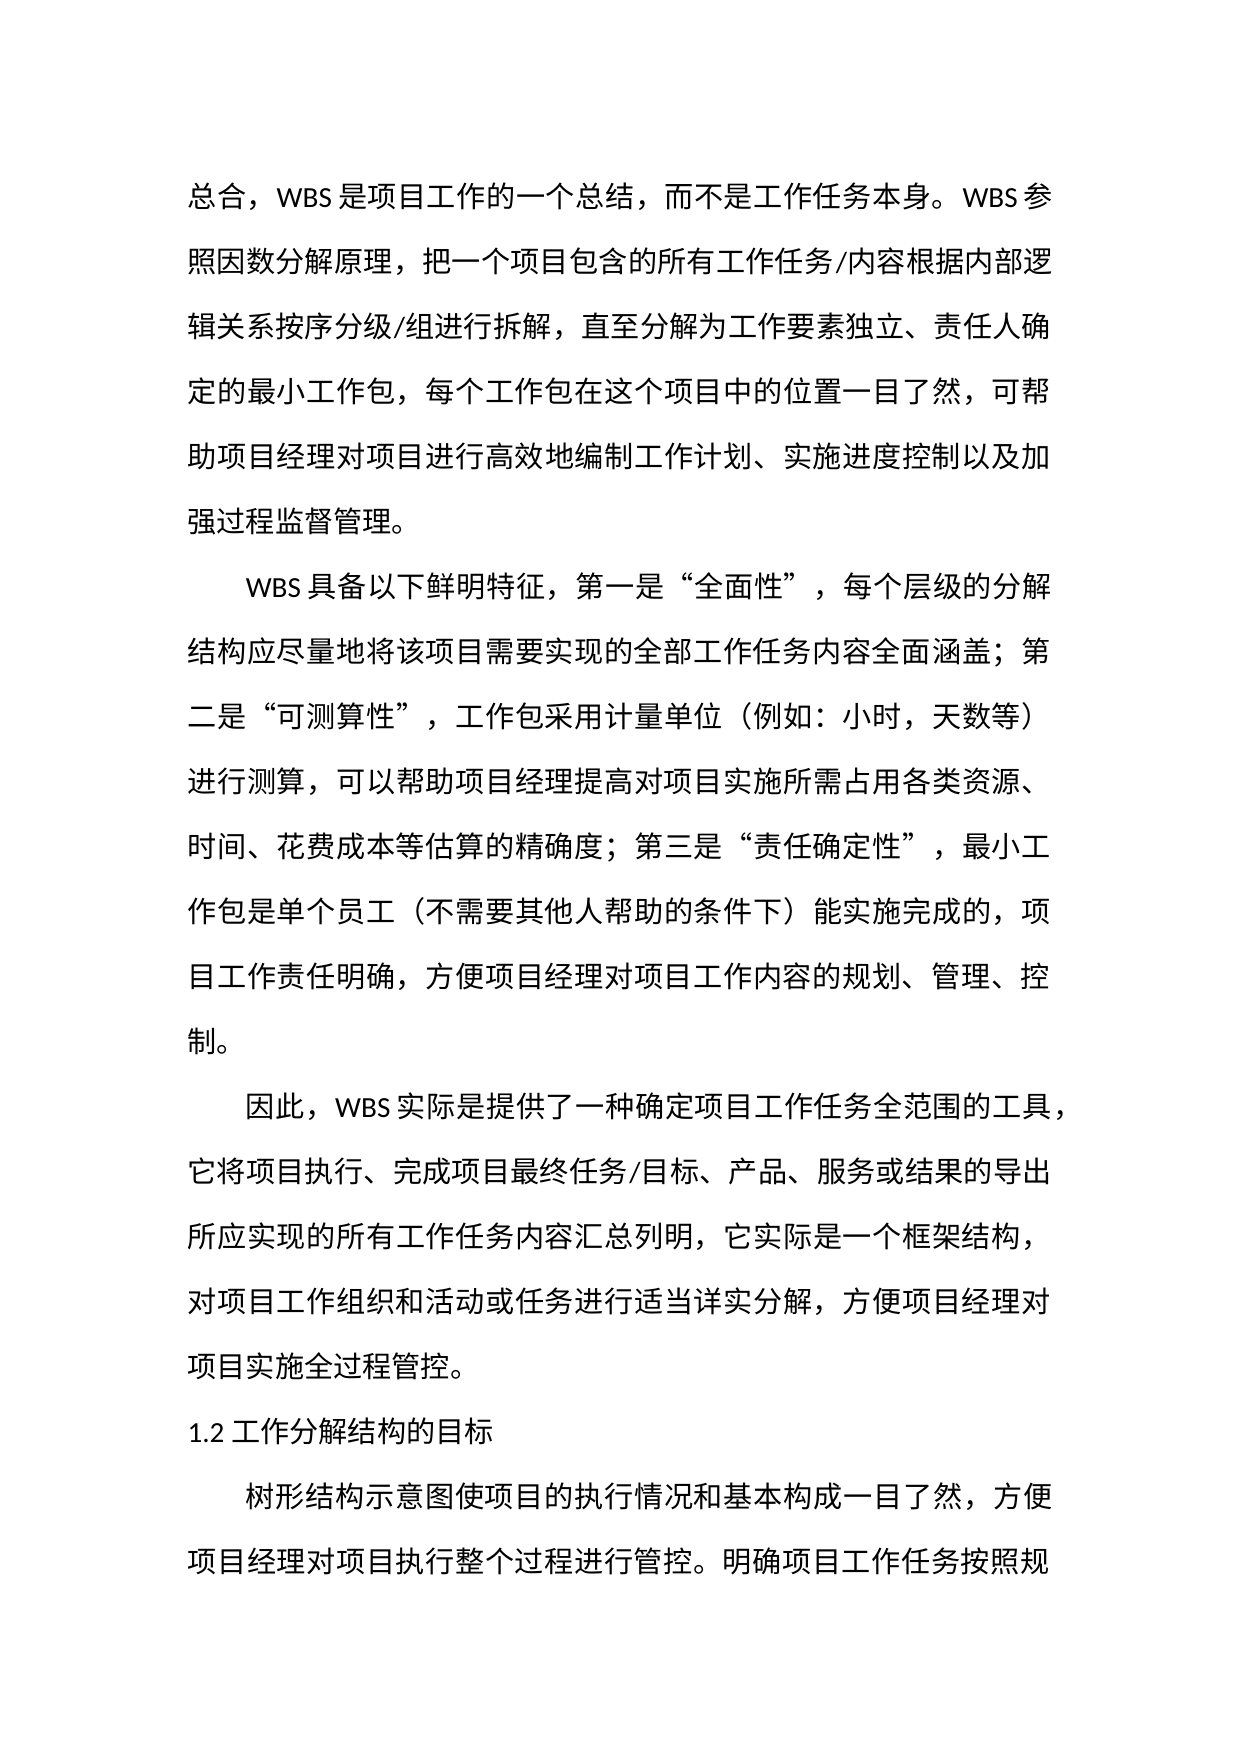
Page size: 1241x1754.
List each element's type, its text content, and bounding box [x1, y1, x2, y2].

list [187, 1462, 1053, 1592]
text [187, 162, 1053, 552]
text 因此，WBS实际是提供了一种确定项目工作任务全范围的工具，它将项目执行、完成项目最终任务/目标、产品、服务或结果的导出所应实现的所有工作任务内容汇总列明，它实际是一个框架结构，对项目工作组织和活动或任务进行适当详实分解，方便项目经理对项目实施全过程管控。 [187, 1072, 1053, 1397]
text WBS具备以下鲜明特征，第一是“全面性”，每个层级的分解结构应尽量地将该项目需要实现的全部工作任务内容全面涵盖；第二是“可测算性”，工作包采用计量单位（例如：小时，天数等）进行测算，可以帮助项目经理提高对项目实施所需占用各类资源、时间、花费成本等估算的精确度；第三是“责任确定性”，最小工作包是单个员工（不需要其他人帮助的条件下）能实施完成的，项目工作责任明确，方便项目经理对项目工作内容的规划、管理、控制。 [187, 552, 1053, 1072]
list 工作分解结构的目标 [187, 1397, 1053, 1462]
